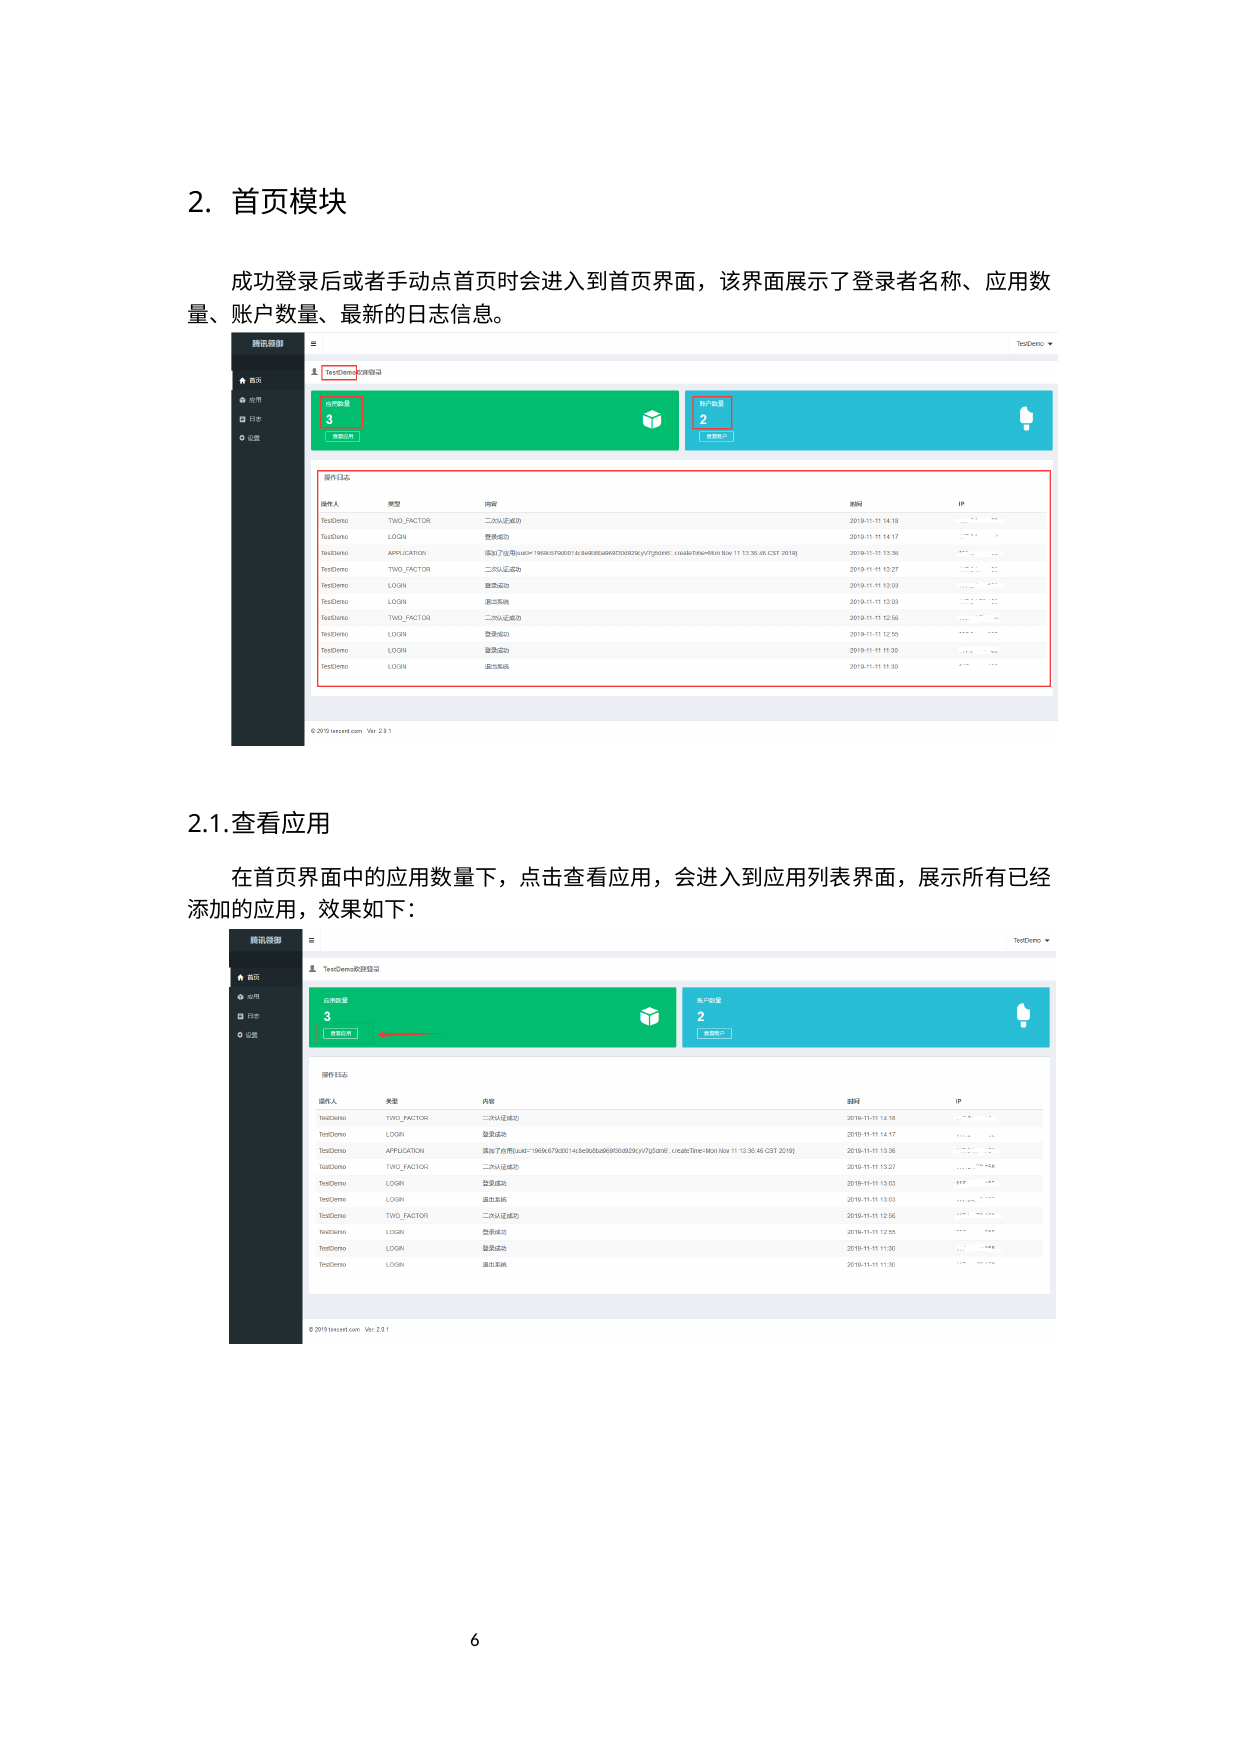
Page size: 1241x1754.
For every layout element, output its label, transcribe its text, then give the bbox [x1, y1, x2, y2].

picture [229, 929, 1056, 1344]
text 在首页界面中的应用数量下，点击查看应用，会进入到应用列表界面，展示所有已经添加的应用，效果如下： [187, 859, 1053, 924]
subtitle 首页模块 [187, 167, 1053, 232]
picture [231, 332, 1058, 746]
text 成功登录后或者手动点首页时会进入到首页界面，该界面展示了登录者名称、应用数量、账户数量、最新的日志信息。 [187, 264, 1053, 329]
subtitle 查看应用 [187, 789, 1053, 854]
